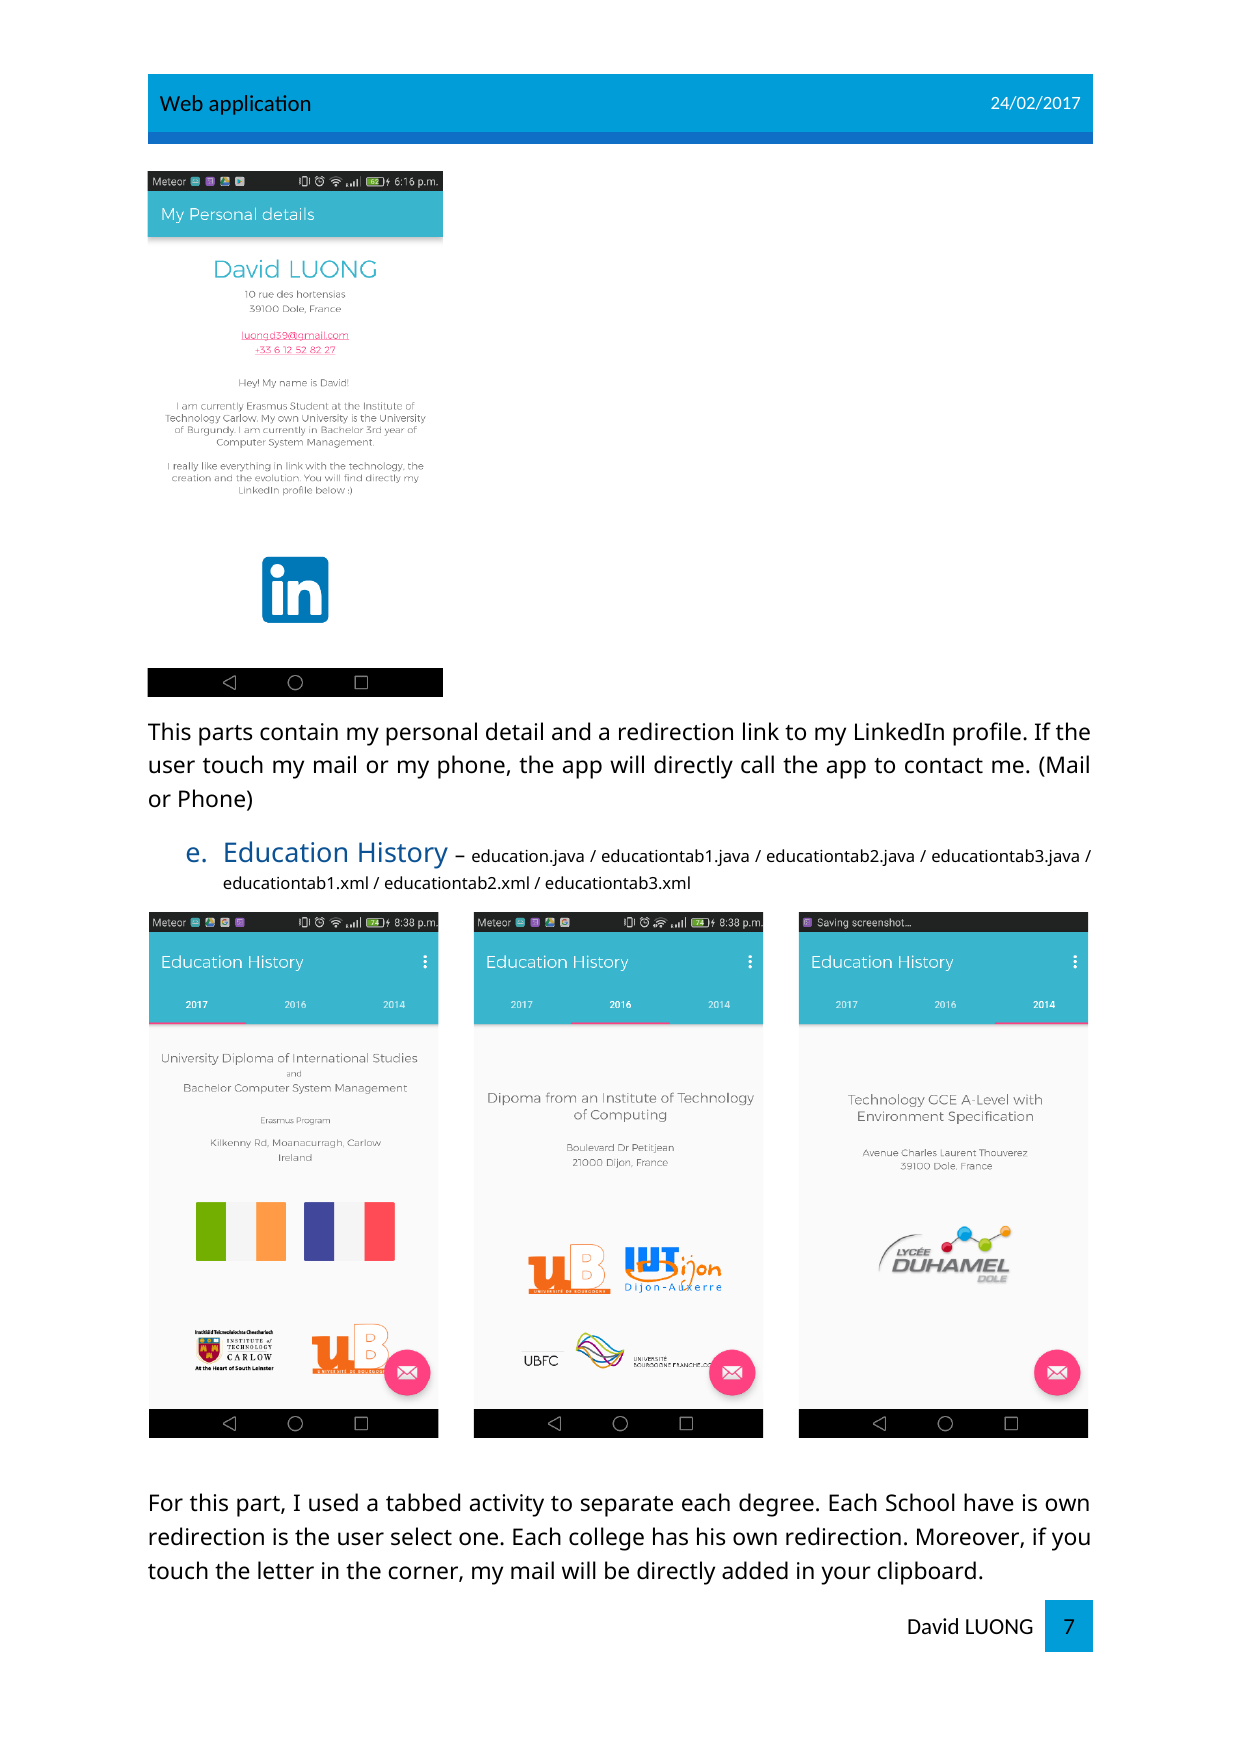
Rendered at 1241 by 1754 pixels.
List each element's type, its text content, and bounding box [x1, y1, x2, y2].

picture [472, 912, 763, 1435]
list Education History – education.java / educationtab1.java / educationtab2.java / educationtab3.java / educationtab1.xml / educationtab2.xml / educationtab3.xml [185, 833, 1093, 895]
picture [147, 171, 443, 697]
picture [147, 912, 439, 1435]
picture [797, 912, 1088, 1435]
text This parts contain my personal detail and a redirection link to my LinkedIn profile. If the user touch my mail or my phone, the app will directly call the app to contact me. (Mail or Phone) [148, 715, 1093, 814]
